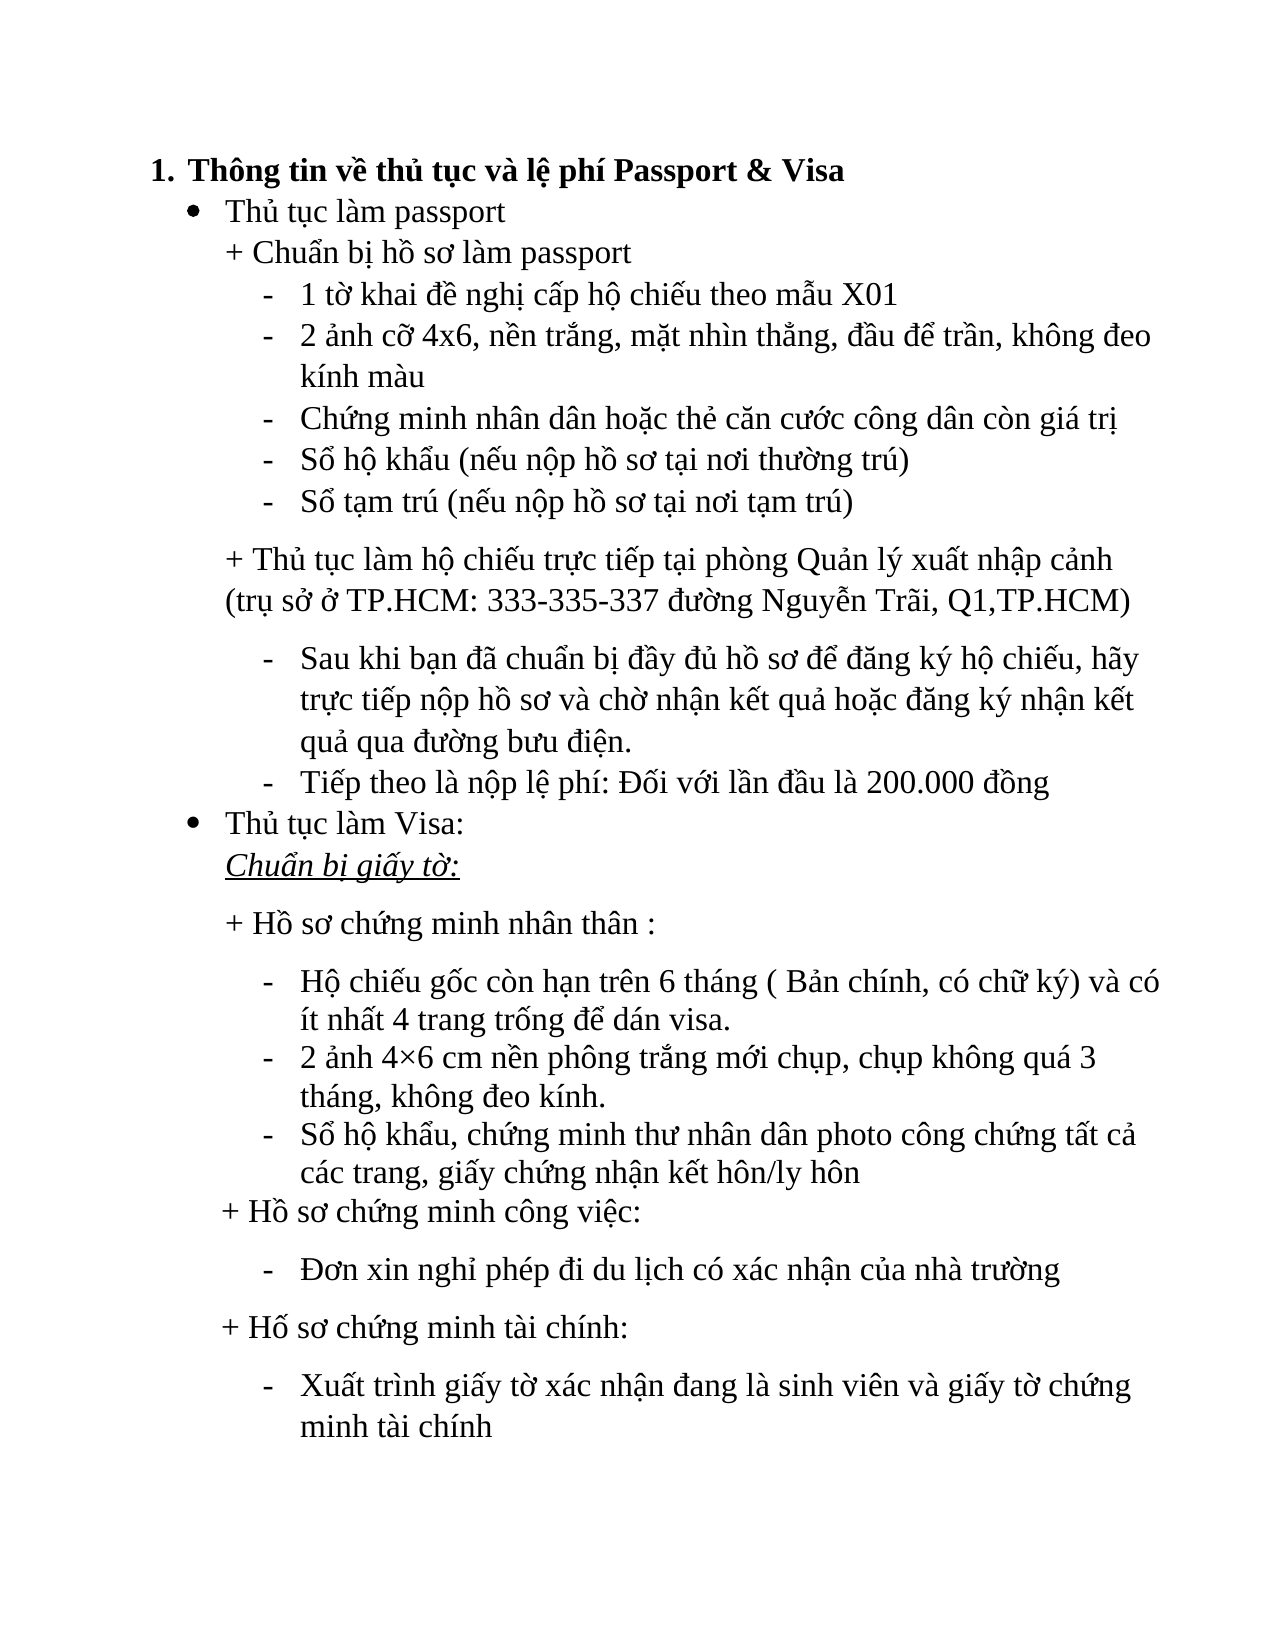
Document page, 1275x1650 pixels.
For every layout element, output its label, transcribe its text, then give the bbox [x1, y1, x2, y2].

list + Chuẩn bị hồ sơ làm passport [225, 233, 1162, 271]
text + Thủ tục làm hộ chiếu trực tiếp tại phòng Quản lý xuất nhập cảnh (trụ sở ở TP.HCM: 333-335-337 đường Nguyễn Trãi, Q1,TP.HCM) [225, 539, 1162, 618]
text + Hồ sơ chứng minh nhân thân : [225, 903, 1162, 941]
list 2 ảnh 4×6 cm nền phông trắng mới chụp, chụp không quá 3 tháng, không đeo kính. [262, 1038, 1162, 1114]
list Xuất trình giấy tờ xác nhận đang là sinh viên và giấy tờ chứng minh tài chính [262, 1365, 1162, 1445]
text + Hố sơ chứng minh tài chính: [112, 1307, 1162, 1345]
list Sổ hộ khẩu (nếu nộp hồ sơ tại nơi thường trú) [262, 439, 1162, 478]
list Tiếp theo là nộp lệ phí: Đối với lần đầu là 200.000 đồng [262, 762, 1162, 801]
text + Hồ sơ chứng minh công việc: [187, 1191, 1162, 1229]
list Đơn xin nghỉ phép đi du lịch có xác nhận của nhà trường [262, 1249, 1162, 1287]
list Thủ tục làm Visa: [187, 804, 1162, 842]
list 1 tờ khai đề nghị cấp hộ chiếu theo mẫu X01 [262, 274, 1162, 312]
list Thủ tục làm passport [187, 191, 1162, 230]
list Sổ hộ khẩu, chứng minh thư nhân dân photo công chứng tất cả các trang, giấy chứng nhận kết hôn/ly hôn [262, 1114, 1162, 1191]
list Sau khi bạn đã chuẩn bị đầy đủ hồ sơ để đăng ký hộ chiếu, hãy trực tiếp nộp hồ sơ và chờ nhận kết quả hoặc đăng ký nhận kết quả qua đường bưu điện. [262, 638, 1162, 759]
list 2 ảnh cỡ 4x6, nền trắng, mặt nhìn thẳng, đầu để trần, không đeo kính màu [262, 315, 1162, 395]
list Chuẩn bị giấy tờ: [225, 845, 1162, 883]
list Chứng minh nhân dân hoặc thẻ căn cước công dân còn giá trị [262, 398, 1162, 436]
list Thông tin về thủ tục và lệ phí Passport & Visa [150, 150, 1162, 188]
list Sổ tạm trú (nếu nộp hồ sơ tại nơi tạm trú) [262, 481, 1162, 519]
list Hộ chiếu gốc còn hạn trên 6 tháng ( Bản chính, có chữ ký) và có ít nhất 4 trang trống để dán visa. [262, 961, 1162, 1038]
